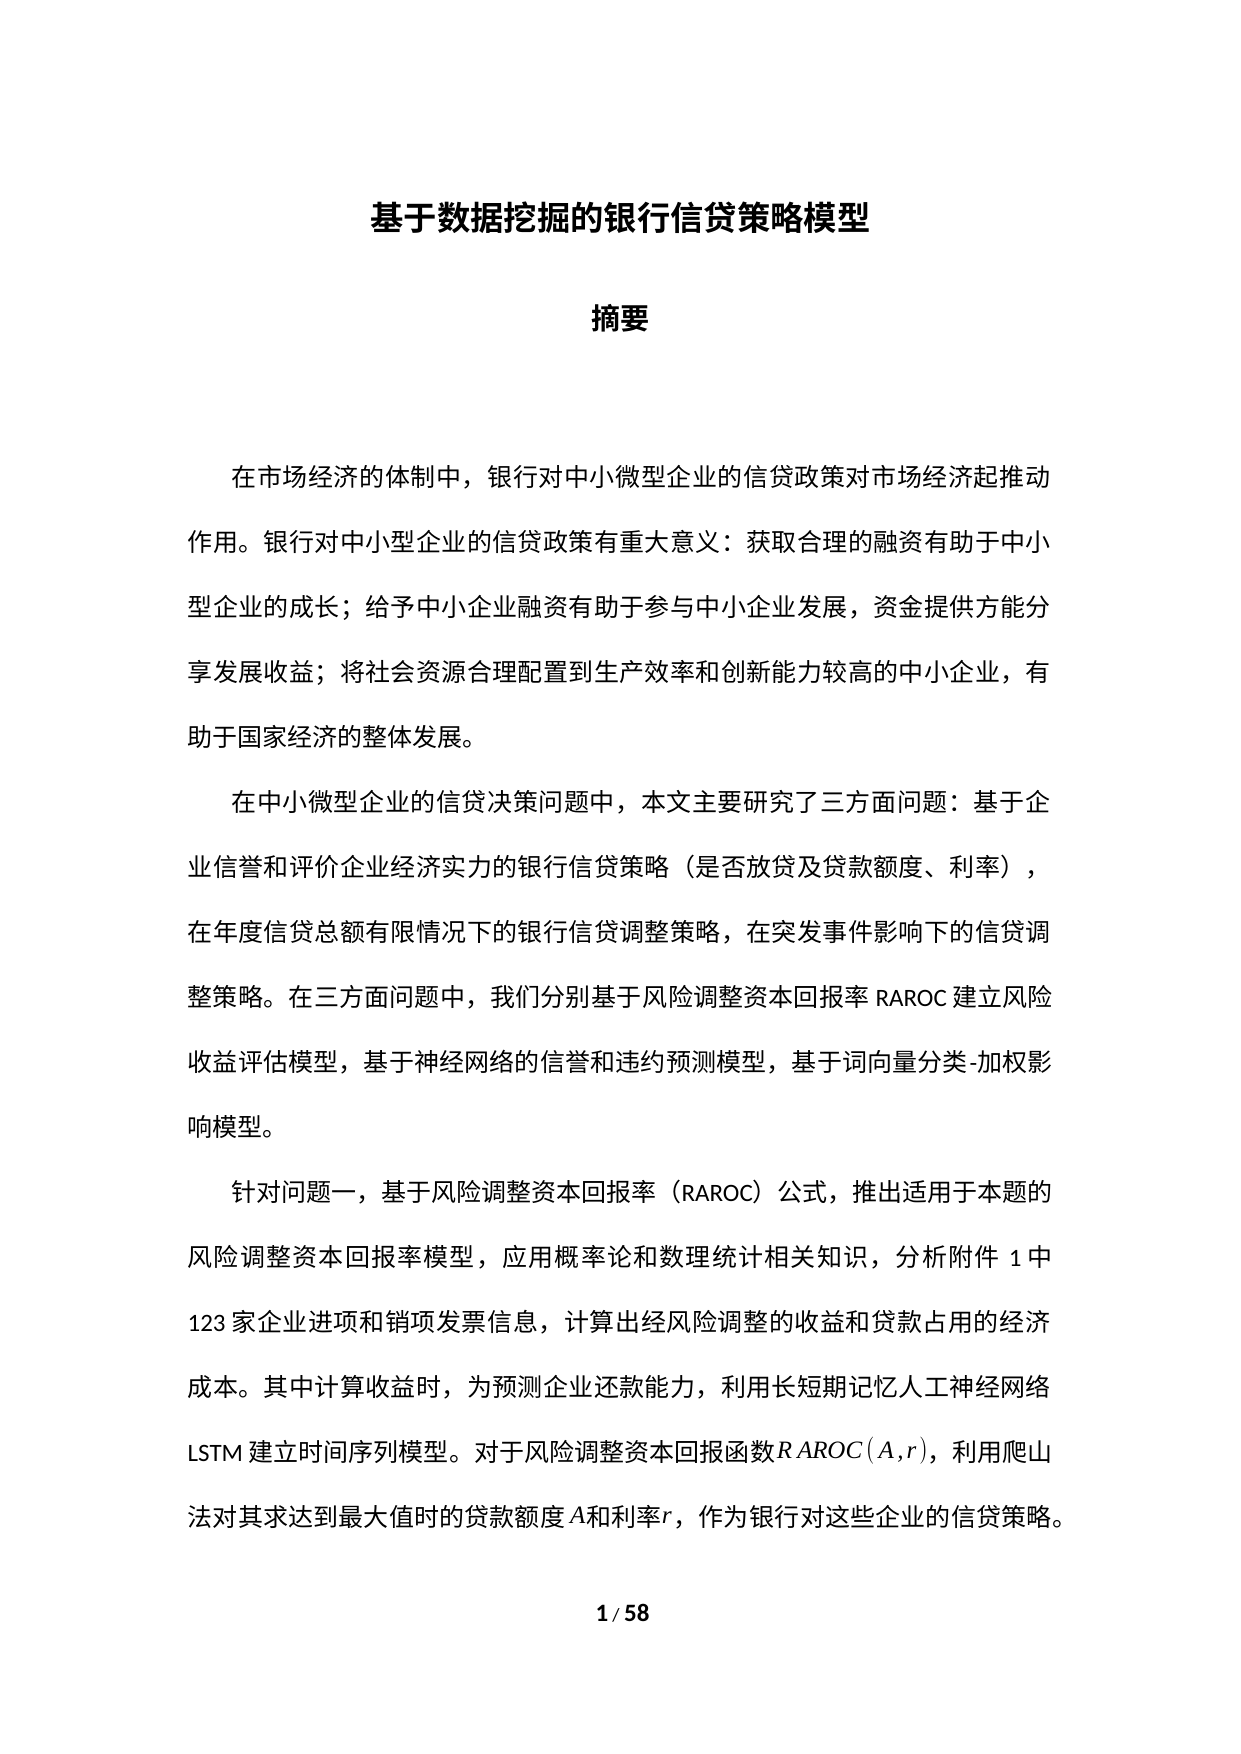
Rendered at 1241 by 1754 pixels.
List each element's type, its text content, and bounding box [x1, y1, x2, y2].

text 在中小微型企业的信贷决策问题中，本文主要研究了三方面问题：基于企业信誉和评价企业经济实力的银行信贷策略（是否放贷及贷款额度、利率），在年度信贷总额有限情况下的银行信贷调整策略，在突发事件影响下的信贷调整策略。在三方面问题中，我们分别基于风险调整资本回报率RAROC建立风险收益评估模型，基于神经网络的信誉和违约预测模型，基于词向量分类-加权影响模型。 [187, 768, 1053, 1158]
subtitle 摘要 [187, 284, 1053, 349]
text 在市场经济的体制中，银行对中小微型企业的信贷政策对市场经济起推动作用。银行对中小型企业的信贷政策有重大意义：获取合理的融资有助于中小型企业的成长；给予中小企业融资有助于参与中小企业发展，资金提供方能分享发展收益；将社会资源合理配置到生产效率和创新能力较高的中小企业，有助于国家经济的整体发展。 [187, 443, 1053, 768]
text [187, 1158, 1053, 1548]
title 基于数据挖掘的银行信贷策略模型 [187, 183, 1053, 248]
